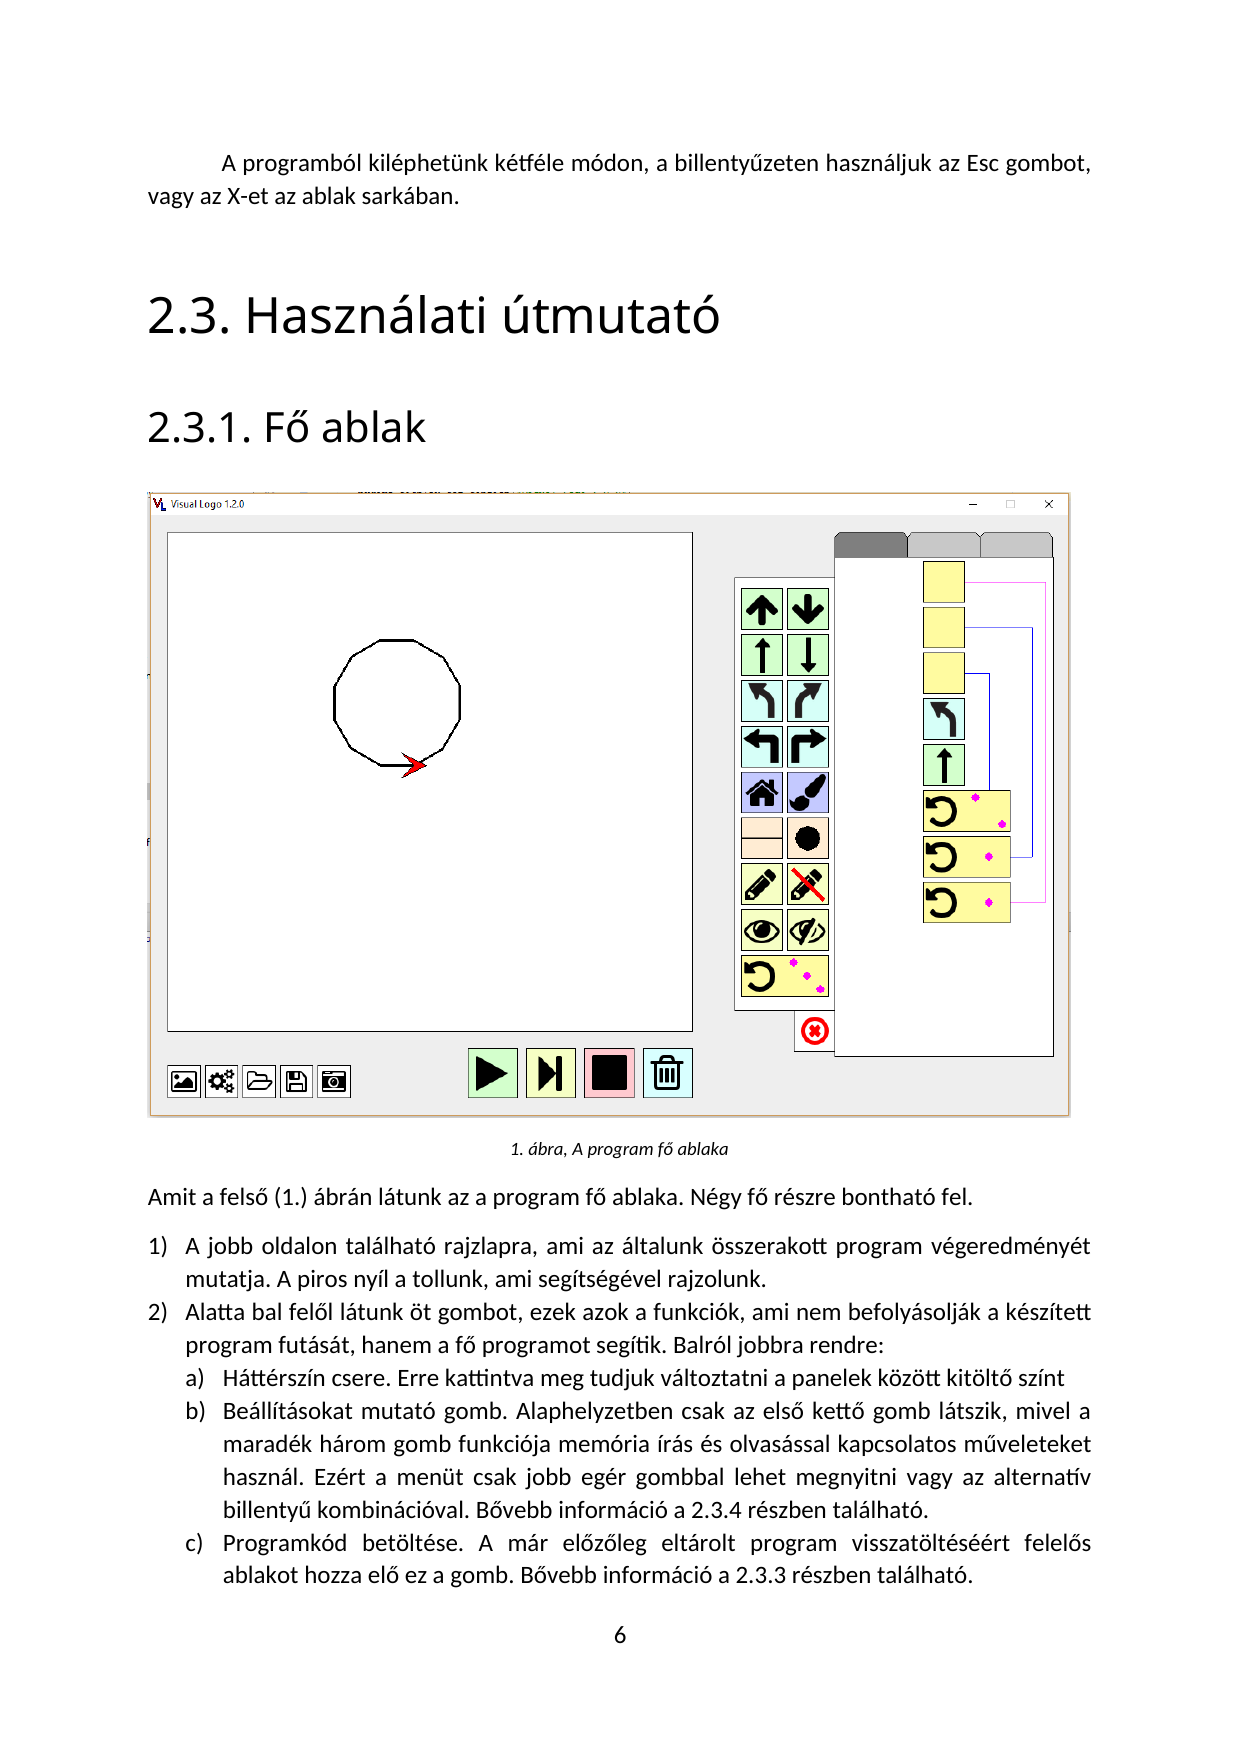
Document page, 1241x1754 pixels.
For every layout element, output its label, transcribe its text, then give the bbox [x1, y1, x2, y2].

list Beállításokat mutató gomb. Alaphelyzetben csak az első kettő gomb látszik, mivel a maradék három gomb funkciója memória írás és olvasással kapcsolatos műveleteket használ. Ezért a menüt csak jobb egér gombbal lehet megnyitni vagy az alternatív billentyű kombinációval. Bővebb információ a 2.3.4 részben található. [185, 1395, 1093, 1524]
list Alatta bal felől látunk öt gombot, ezek azok a funkciók, ami nem befolyásolják a készített program futását, hanem a fő programot segítik. Balról jobbra rendre: [148, 1296, 1093, 1360]
picture [147, 492, 1071, 1118]
list Programkód betöltése. A már előzőleg eltárolt program visszatöltéséért felelős ablakot hozza elő ez a gomb. Bővebb információ a 2.3.3 részben található. [185, 1527, 1093, 1590]
text 1. ábra, A program fő ablaka [148, 1137, 1093, 1160]
text Amit a felső (1.) ábrán látunk az a program fő ablaka. Négy fő részre bontható fel. [148, 1181, 1093, 1211]
text A programból kiléphetünk kétféle módon, a billentyűzeten használjuk az Esc gombot, vagy az X-et az ablak sarkában. [148, 148, 1093, 211]
subtitle 2.3.1. Fő ablak [148, 398, 1093, 455]
list Háttérszín csere. Erre kattintva meg tudjuk változtatni a panelek között kitöltő színt [185, 1362, 1093, 1393]
subtitle 2.3. Használati útmutató [148, 280, 1093, 348]
list A jobb oldalon található rajzlapra, ami az általunk összerakott program végeredményét mutatja. A piros nyíl a tollunk, ami segítségével rajzolunk. [148, 1231, 1093, 1294]
